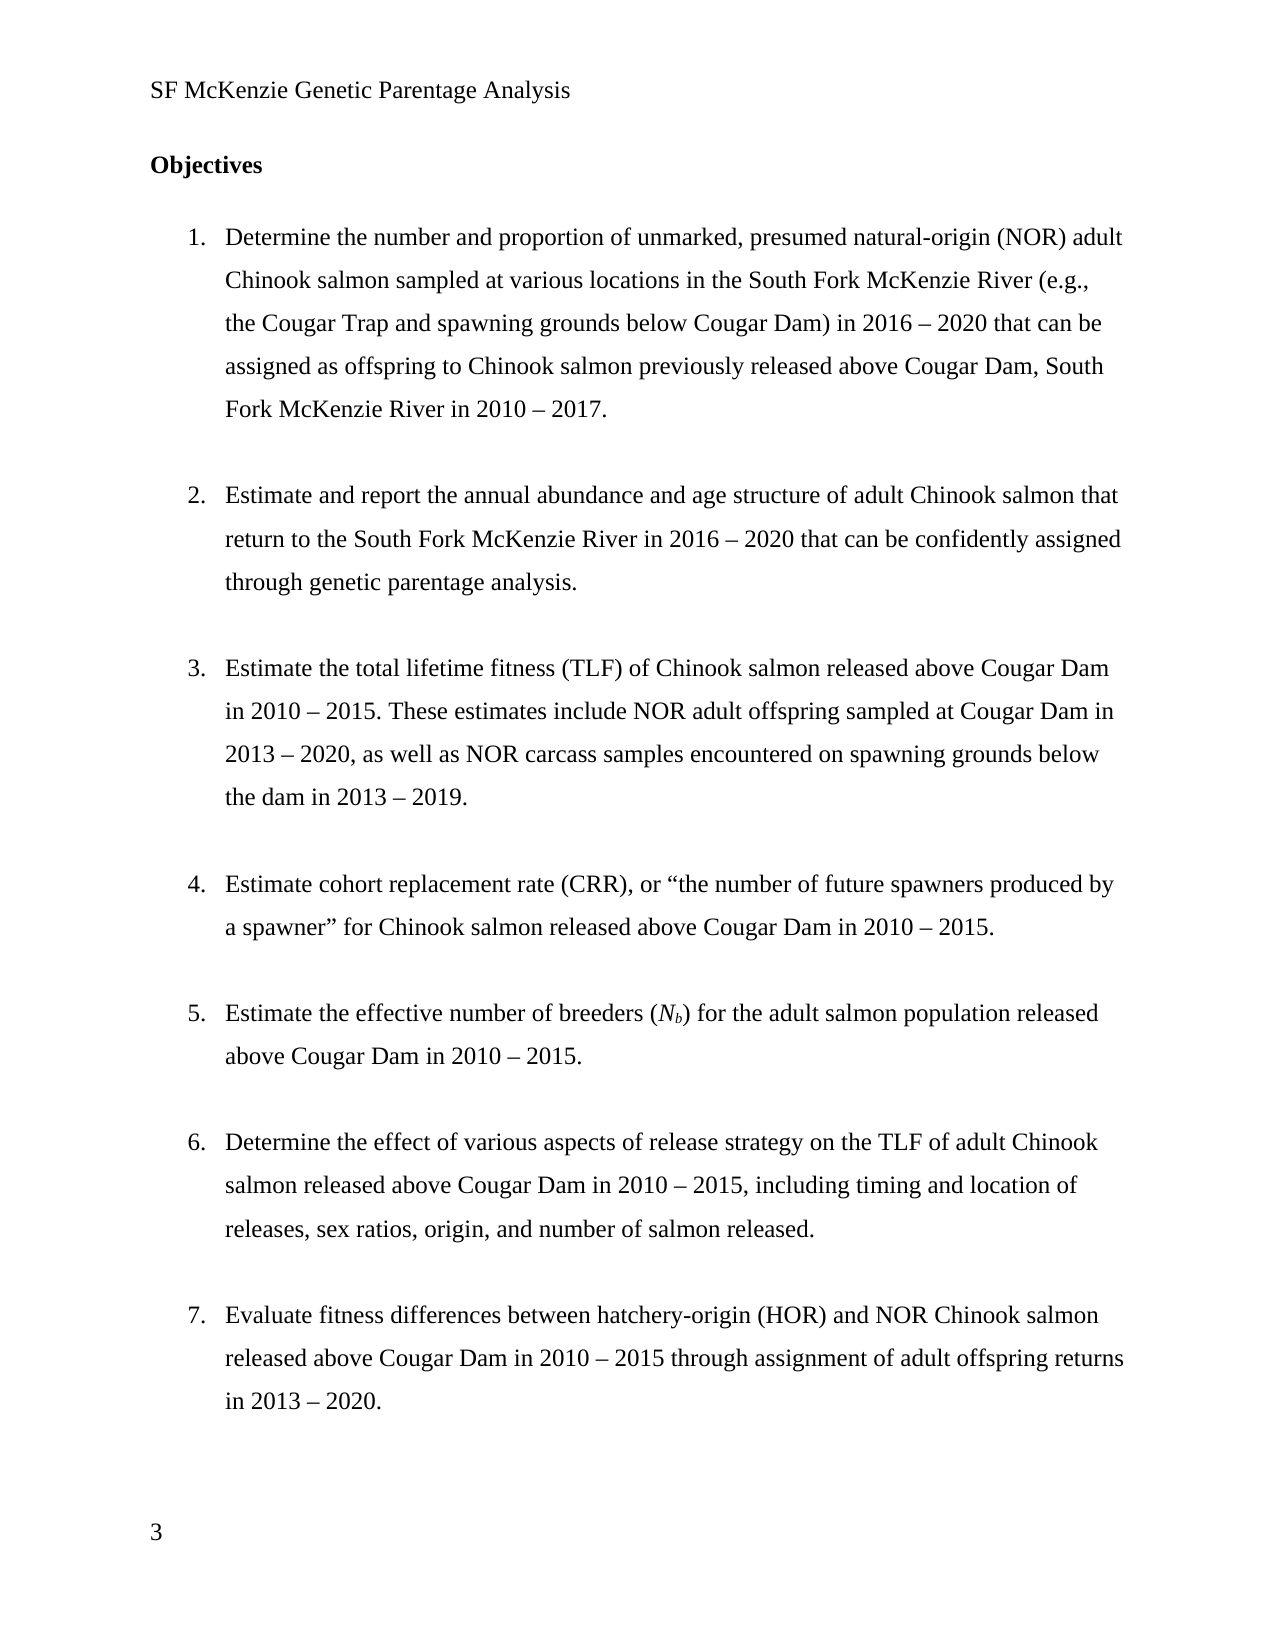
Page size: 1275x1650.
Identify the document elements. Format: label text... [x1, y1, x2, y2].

list Determine the effect of various aspects of release strategy on the TLF of adult Chinook salmon released above Cougar Dam in 2010 – 2015, including timing and location of releases, sex ratios, origin, and number of salmon released. [187, 1127, 1125, 1242]
list Estimate the total lifetime fitness (TLF) of Chinook salmon released above Cougar Dam in 2010 – 2015. These estimates include NOR adult offspring sampled at Cougar Dam in 2013 – 2020, as well as NOR carcass samples encountered on spawning grounds below the dam in 2013 – 2019. [187, 653, 1125, 811]
text Objectives [150, 150, 1125, 179]
list Estimate and report the annual abundance and age structure of adult Chinook salmon that return to the South Fork McKenzie River in 2016 – 2020 that can be confidently assigned through genetic parentage analysis. [187, 481, 1125, 596]
list Evaluate fitness differences between hatchery-origin (HOR) and NOR Chinook salmon released above Cougar Dam in 2010 – 2015 through assignment of adult offspring returns in 2013 – 2020. [187, 1300, 1125, 1415]
list Estimate cohort replacement rate (CRR), or “the number of future spawners produced by a spawner” for Chinook salmon released above Cougar Dam in 2010 – 2015. [187, 869, 1125, 941]
list Determine the number and proportion of unmarked, presumed natural-origin (NOR) adult Chinook salmon sampled at various locations in the South Fork McKenzie River (e.g., the Cougar Trap and spawning grounds below Cougar Dam) in 2016 – 2020 that can be assigned as offspring to Chinook salmon previously released above Cougar Dam, South Fork McKenzie River in 2010 – 2017. [187, 222, 1125, 423]
list Estimate the effective number of breeders (Nb) for the adult salmon population released above Cougar Dam in 2010 – 2015. [187, 998, 1125, 1070]
